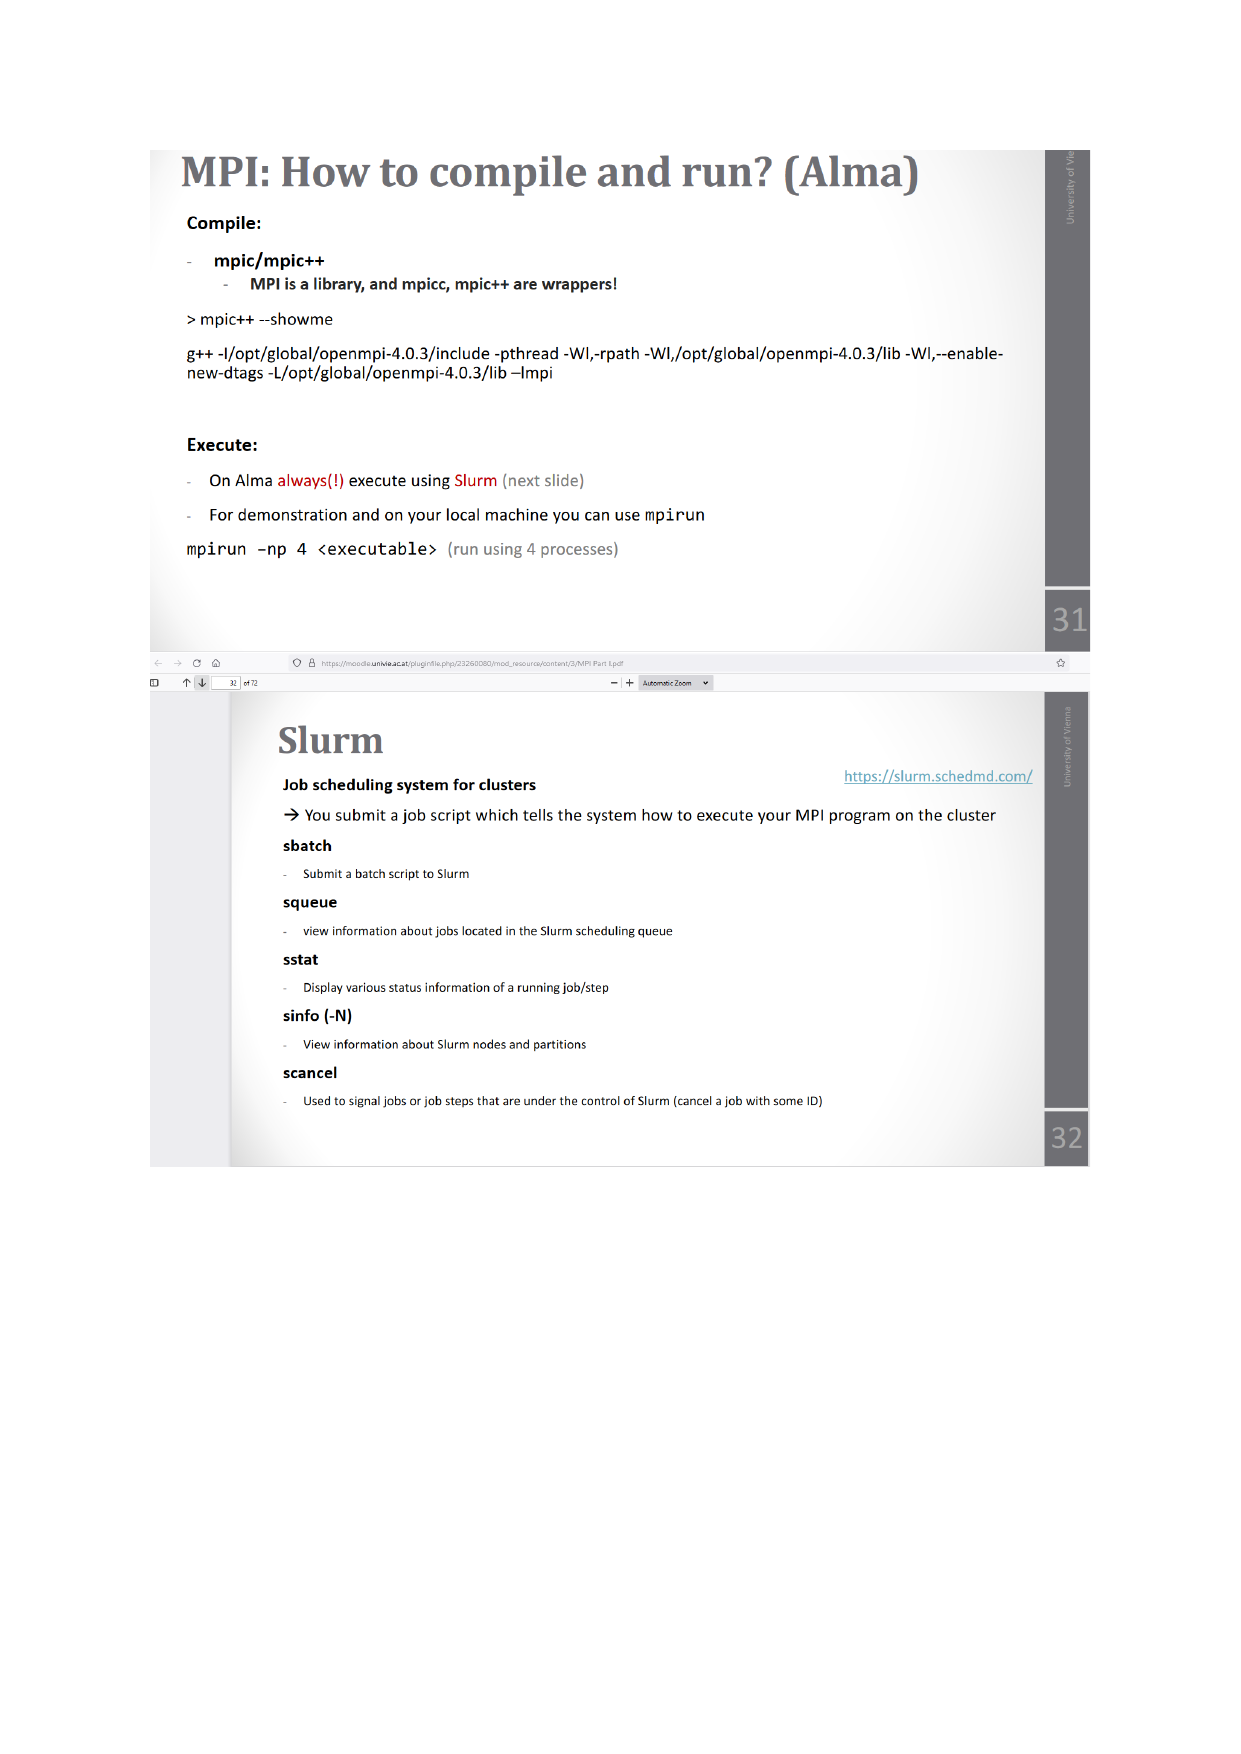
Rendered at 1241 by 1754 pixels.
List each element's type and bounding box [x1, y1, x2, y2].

picture [150, 150, 1091, 652]
picture [150, 653, 1091, 1167]
